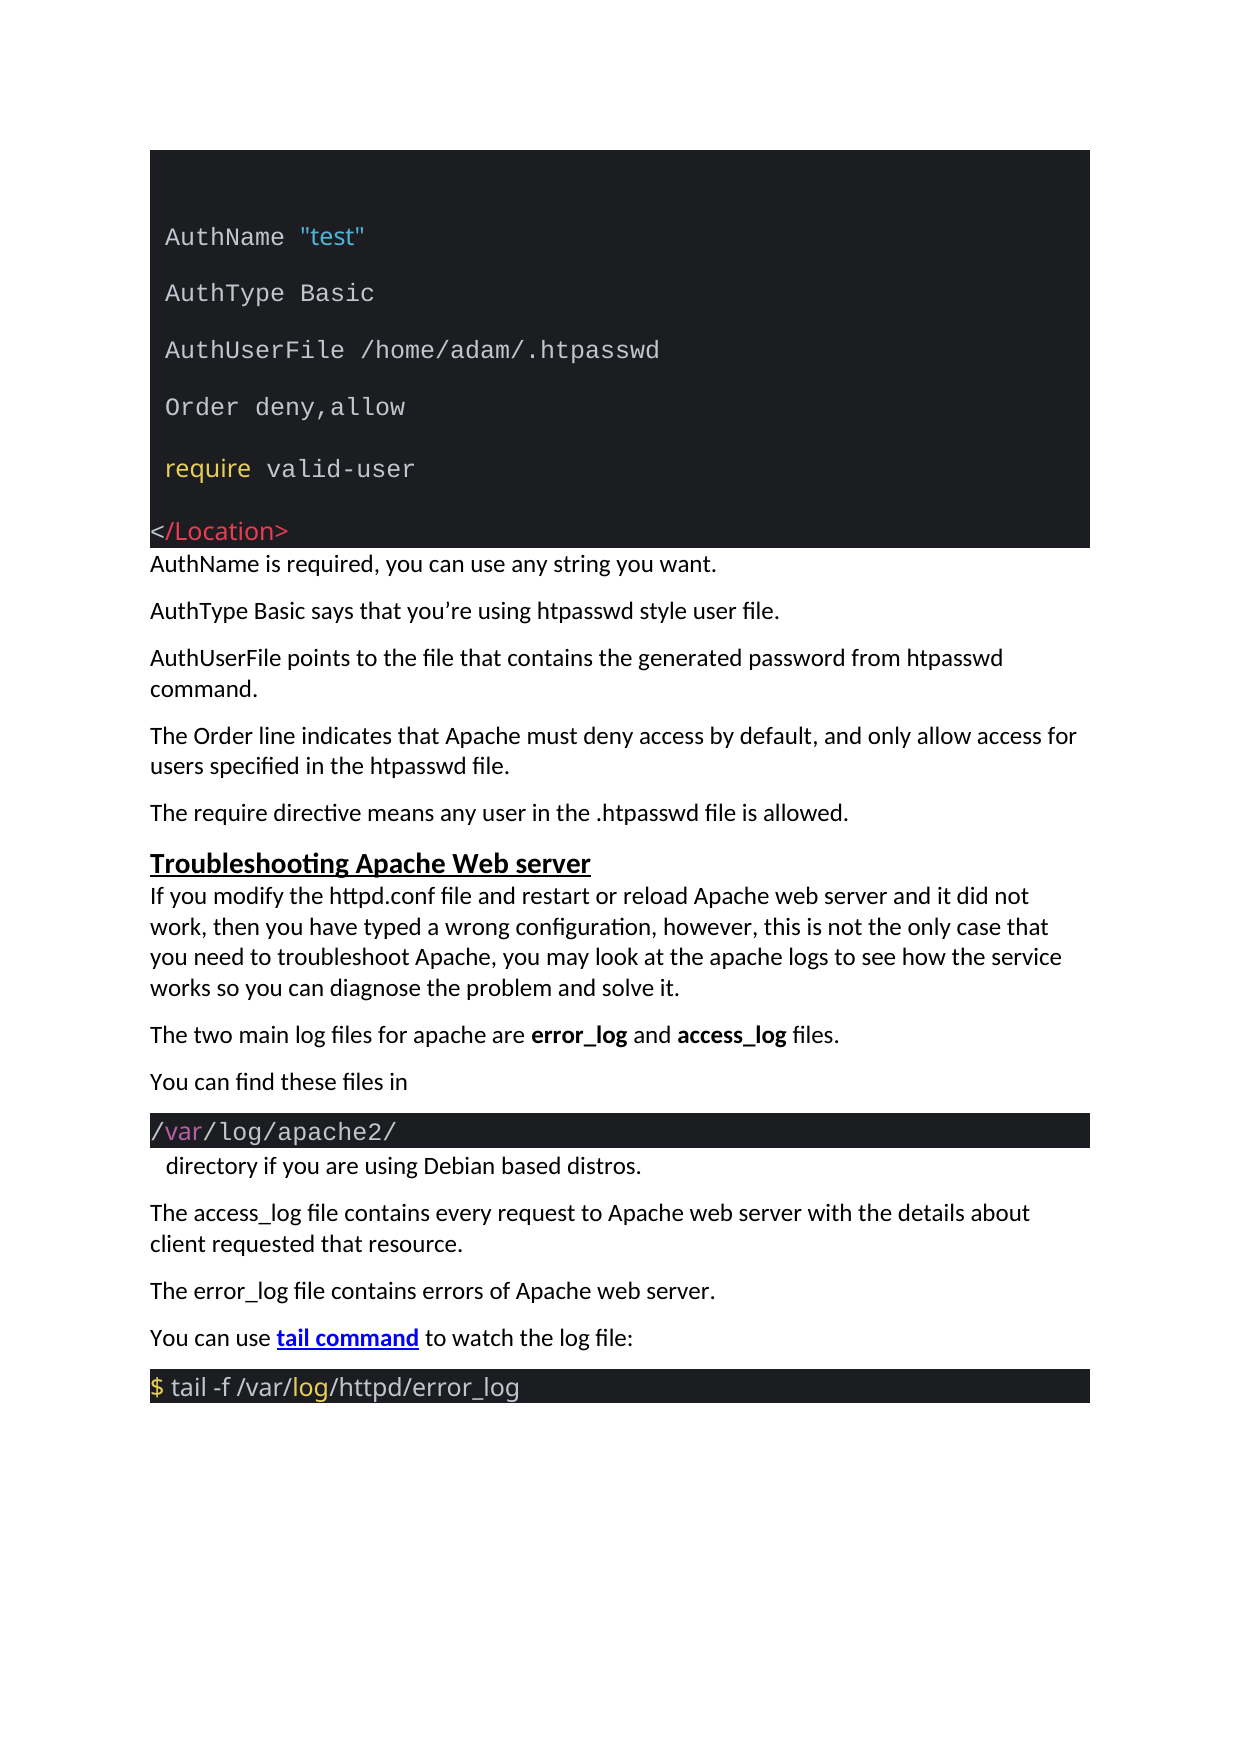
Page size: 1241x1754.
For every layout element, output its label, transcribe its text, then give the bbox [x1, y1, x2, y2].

text If you modify the httpd.conf file and restart or reload Apache web server and it did not work, then you have typed a wrong configuration, however, this is not the only case that you need to troubleshoot Apache, you may look at the apache logs to see how the service works so you can diagnose the problem and solve it. [150, 880, 1090, 1002]
text AuthName "test" [150, 218, 1090, 253]
text AuthName is required, you can use any string you want. [150, 548, 1090, 578]
text Troubleshooting Apache Web server [150, 845, 1090, 880]
text AuthType Basic says that you’re using htpasswd style user file. [150, 595, 1090, 626]
text The access_log file contains every request to Apache web server with the details about client requested that resource. [150, 1197, 1090, 1258]
text require valid-user [150, 451, 1090, 485]
text The require directive means any user in the .htpasswd file is allowed. [150, 798, 1090, 828]
text The error_log file contains errors of Apache web server. [150, 1275, 1090, 1305]
text You can use tail command to watch the log file: [150, 1322, 1090, 1353]
text AuthUserFile points to the file that contains the generated password from htpasswd command. [150, 642, 1090, 703]
text $ tail -f /var/log/httpd/error_log [150, 1369, 1090, 1403]
text Order deny,allow [150, 394, 1090, 423]
text /var/log/apache2/ [150, 1113, 1090, 1148]
text You can find these files in [150, 1066, 1090, 1097]
text AuthType Basic [150, 281, 1090, 309]
text The Order line indicates that Apache must deny access by default, and only allow access for users specified in the htpasswd file. [150, 720, 1090, 781]
text AuthUserFile /home/adam/.htpasswd [150, 338, 1090, 366]
text </Location> [150, 513, 1090, 548]
text The two main log files for apache are error_log and access_log files. [150, 1019, 1090, 1050]
text directory if you are using Debian based distros. [150, 1148, 1090, 1181]
